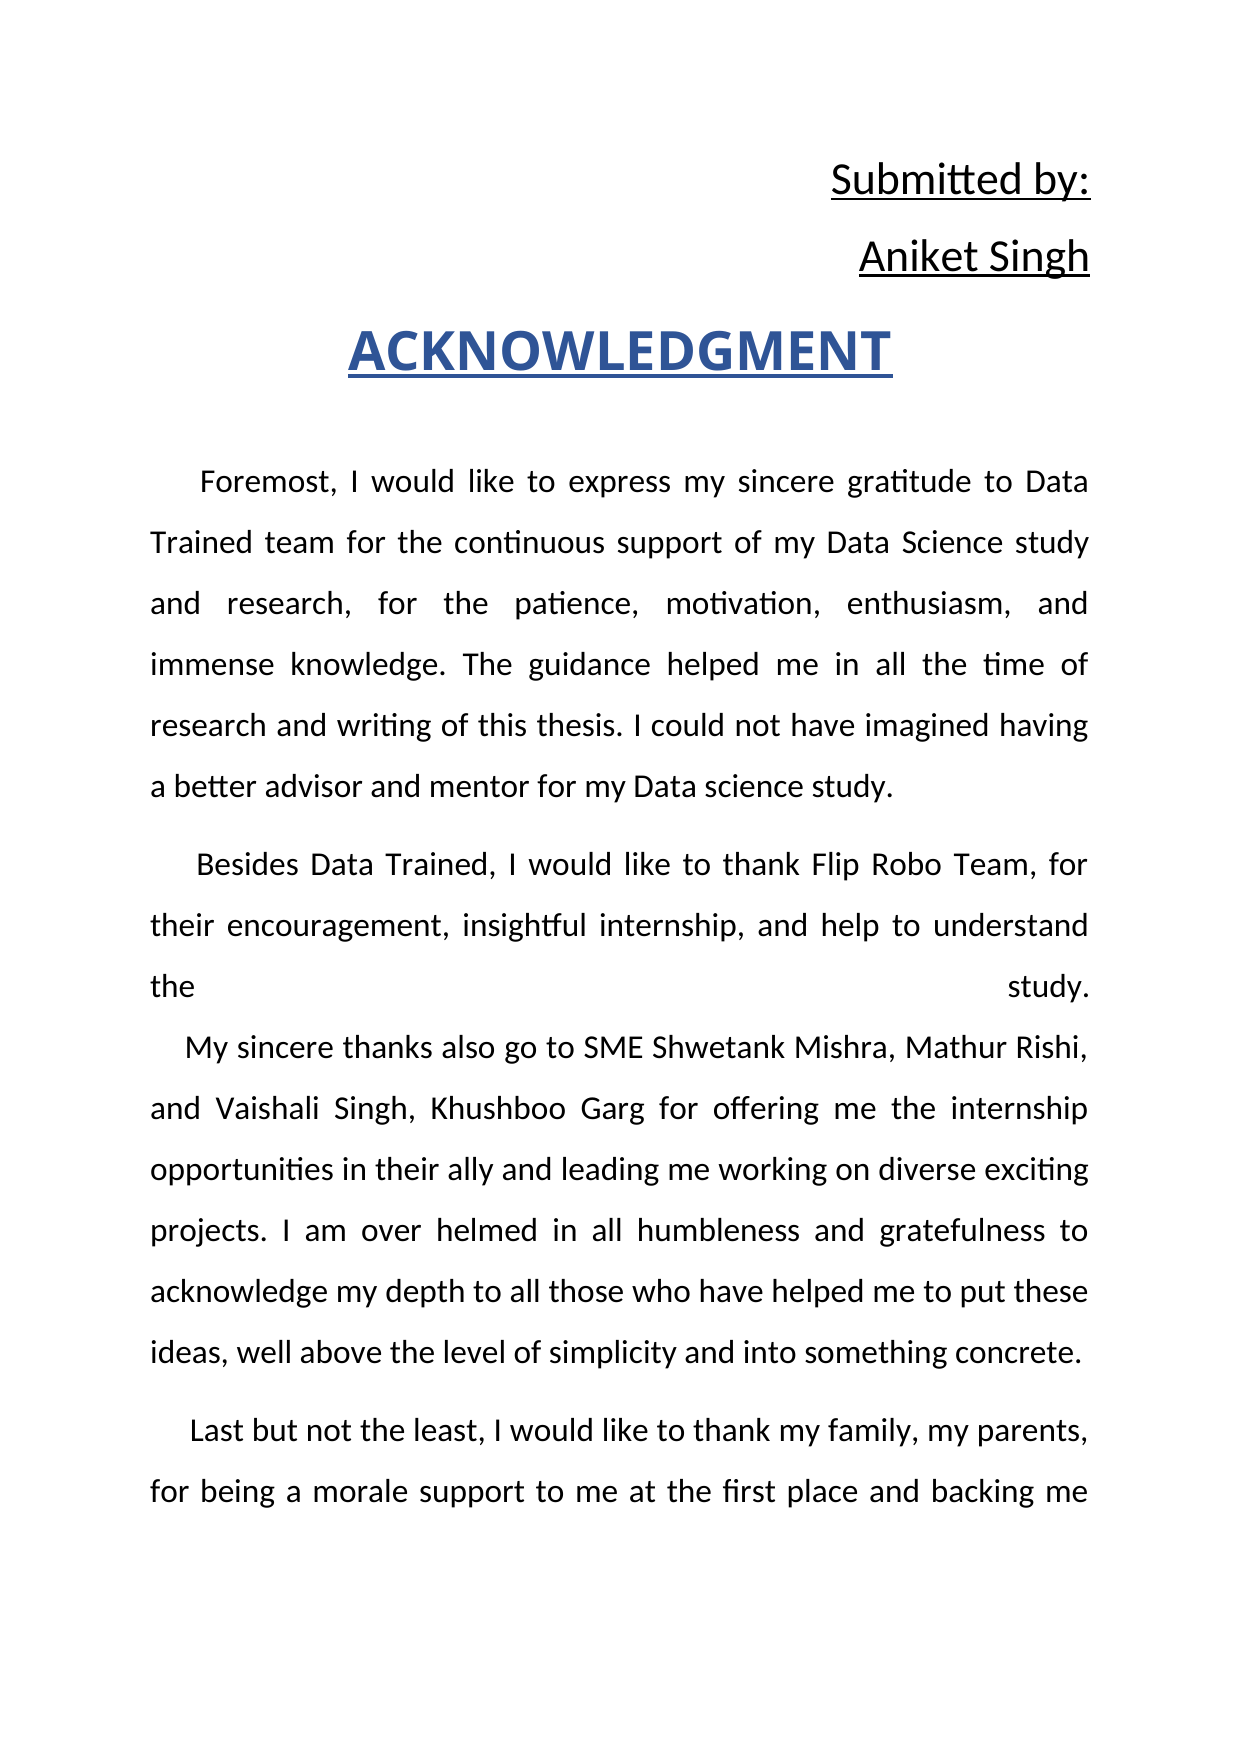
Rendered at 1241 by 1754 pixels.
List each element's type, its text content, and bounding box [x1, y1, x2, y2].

text Aniket Singh [150, 227, 1090, 283]
text Besides Data Trained, I would like to thank Flip Robo Team, for their encouragement, insightful internship, and help to understand the study. My sincere thanks also go to SME Shwetank Mishra, Mathur Rishi, and Vaishali Singh, Khushboo Garg for offering me the internship opportunities in their ally and leading me working on diverse exciting projects. I am over helmed in all humbleness and gratefulness to acknowledge my depth to all those who have helped me to put these ideas, well above the level of simplicity and into something concrete. [150, 843, 1090, 1372]
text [150, 1409, 1090, 1511]
subtitle ACKNOWLEDGMENT [150, 312, 1090, 386]
text Submitted by: [150, 150, 1090, 206]
text Foremost, I would like to express my sincere gratitude to Data Trained team for the continuous support of my Data Science study and research, for the patience, motivation, enthusiasm, and immense knowledge. The guidance helped me in all the time of research and writing of this thesis. I could not have imagined having a better advisor and mentor for my Data science study. [150, 460, 1090, 806]
